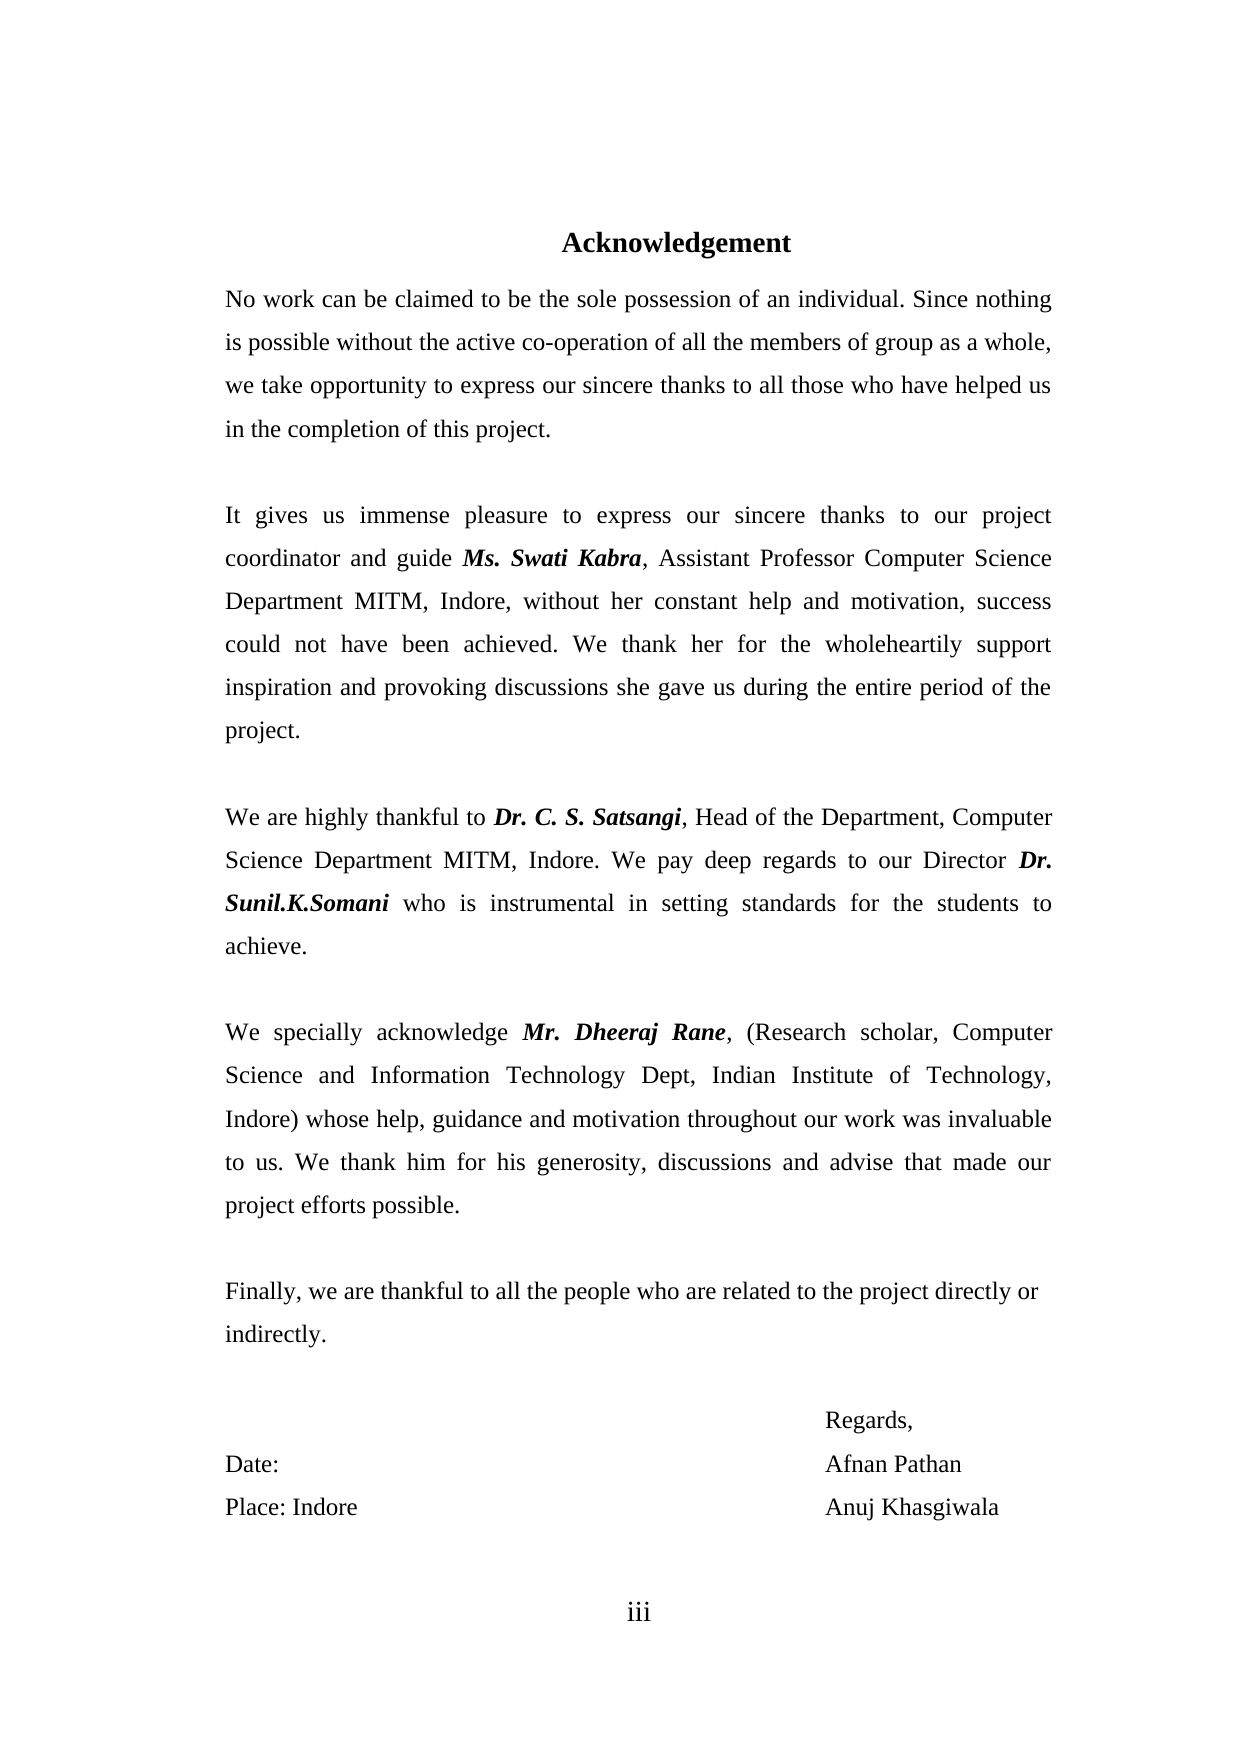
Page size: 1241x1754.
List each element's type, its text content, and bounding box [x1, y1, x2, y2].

list Acknowledgement [300, 225, 1053, 258]
text indirectly. [225, 1319, 1053, 1348]
text iiiAbstract [225, 1594, 1053, 1628]
text Regards, [225, 1406, 1053, 1434]
text Finally, we are thankful to all the people who are related to the project directly or [225, 1276, 1053, 1305]
text No work can be claimed to be the sole possession of an individual. Since nothing is possible without the active co-operation of all the members of group as a whole, we take opportunity to express our sincere thanks to all those who have helped us in the completion of this project. [225, 284, 1053, 442]
text Place: Indore Anuj Khasgiwala [225, 1492, 1053, 1521]
text Date: Afnan Pathan [225, 1449, 1053, 1477]
text We specially acknowledge Mr. Dheeraj Rane, (Research scholar, Computer Science and Information Technology Dept, Indian Institute of Technology, Indore) whose help, guidance and motivation throughout our work was invaluable to us. We thank him for his generosity, discussions and advise that made our project efforts possible. [225, 1017, 1053, 1219]
text It gives us immense pleasure to express our sincere thanks to our project coordinator and guide Ms. Swati Kabra, Assistant Professor Computer Science Department MITM, Indore, without her constant help and motivation, success could not have been achieved. We thank her for the wholeheartily support inspiration and provoking discussions she gave us during the entire period of the project. [225, 500, 1053, 744]
text We are highly thankful to Dr. C. S. Satsangi, Head of the Department, Computer Science Department MITM, Indore. We pay deep regards to our Director Dr. Sunil.K.Somani who is instrumental in setting standards for the students to achieve. [225, 802, 1053, 960]
